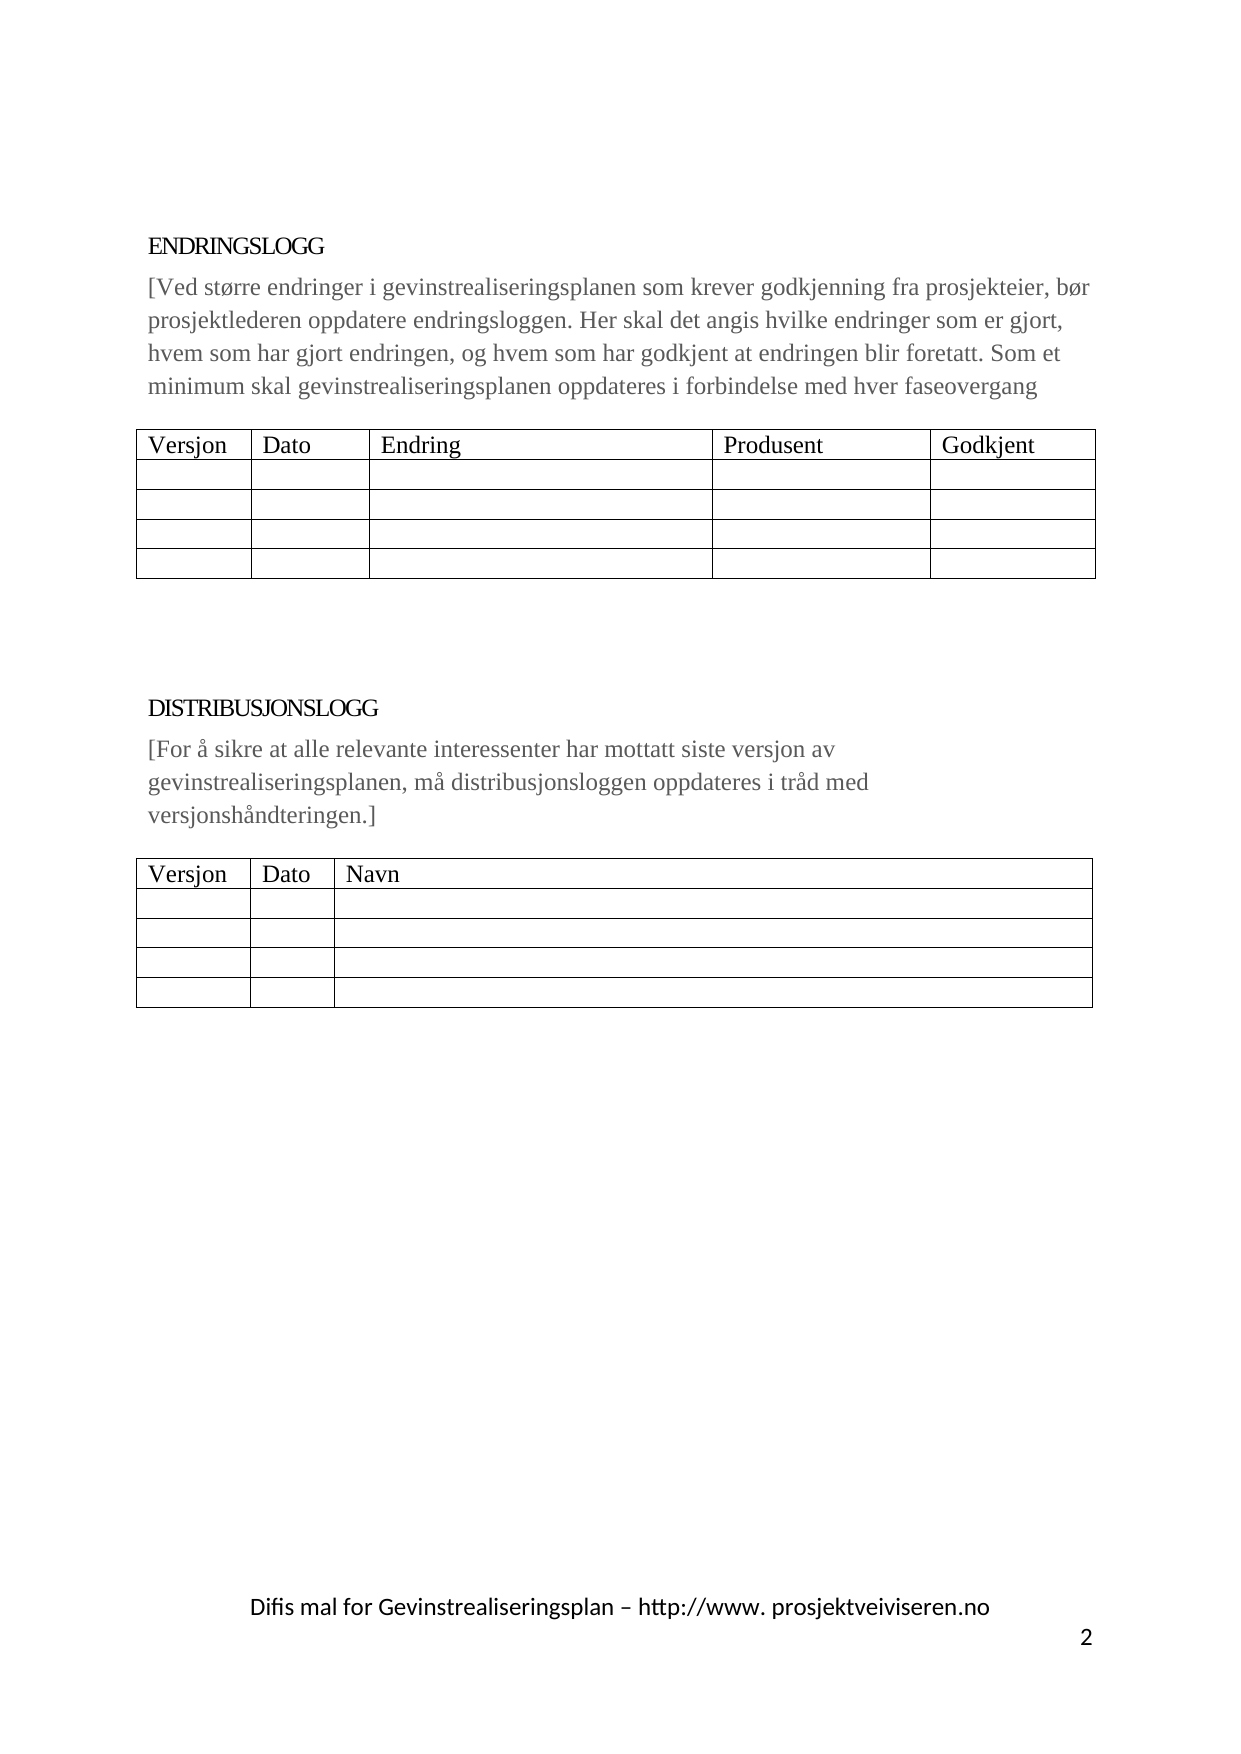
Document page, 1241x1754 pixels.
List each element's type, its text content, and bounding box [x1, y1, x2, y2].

table_cell [252, 520, 369, 548]
table_cell [713, 460, 930, 489]
table_cell [252, 490, 369, 518]
table_cell [137, 460, 251, 489]
table_cell [137, 889, 250, 917]
table_cell [252, 460, 369, 489]
text [For å sikre at alle relevante interessenter har mottatt siste versjon av gevinstrealiseringsplanen, må distribusjonsloggen oppdateres i tråd med versjonshåndteringen.] [148, 734, 1092, 829]
table_cell [713, 520, 930, 548]
table_cell [370, 490, 712, 518]
table_cell [251, 919, 334, 947]
table_cell [931, 490, 1095, 518]
table_header Versjon [137, 859, 250, 888]
text [Ved større endringer i gevinstrealiseringsplanen som krever godkjenning fra prosjekteier, bør prosjektlederen oppdatere endringsloggen. Her skal det angis hvilke endringer som er gjort, hvem som har gjort endringen, og hvem som har godkjent at endringen blir foretatt. Som et minimum skal gevinstrealiseringsplanen oppdateres i forbindelse med hver faseovergang [148, 272, 1092, 400]
table_cell [137, 948, 250, 977]
table_cell [251, 889, 334, 917]
table_header Produsent [713, 430, 930, 459]
table_cell [251, 978, 334, 1007]
table_cell [335, 889, 1092, 917]
table_cell [335, 919, 1092, 947]
table_header Endring [370, 430, 712, 459]
table_cell [137, 520, 251, 548]
table_cell [251, 948, 334, 977]
table_header Godkjent [931, 430, 1095, 459]
table_cell [370, 460, 712, 489]
table_header Versjon [137, 430, 251, 459]
table_cell [335, 978, 1092, 1007]
table_cell [713, 549, 930, 578]
subtitle ENDRINGSLOGG [148, 224, 1092, 259]
table_cell [252, 549, 369, 578]
table_cell [137, 490, 251, 518]
table_cell [137, 549, 251, 578]
table_cell [370, 549, 712, 578]
table_cell [370, 520, 712, 548]
table_header Navn [335, 859, 1092, 888]
table_cell [137, 978, 250, 1007]
table_cell [931, 460, 1095, 489]
table_header Dato [251, 859, 334, 888]
table_cell [931, 549, 1095, 578]
table_cell [137, 919, 250, 947]
table_header Dato [252, 430, 369, 459]
subtitle DISTRIBUSJONSLOGG [148, 686, 1092, 721]
table_cell [335, 948, 1092, 977]
table_cell [713, 490, 930, 518]
table_cell [931, 520, 1095, 548]
